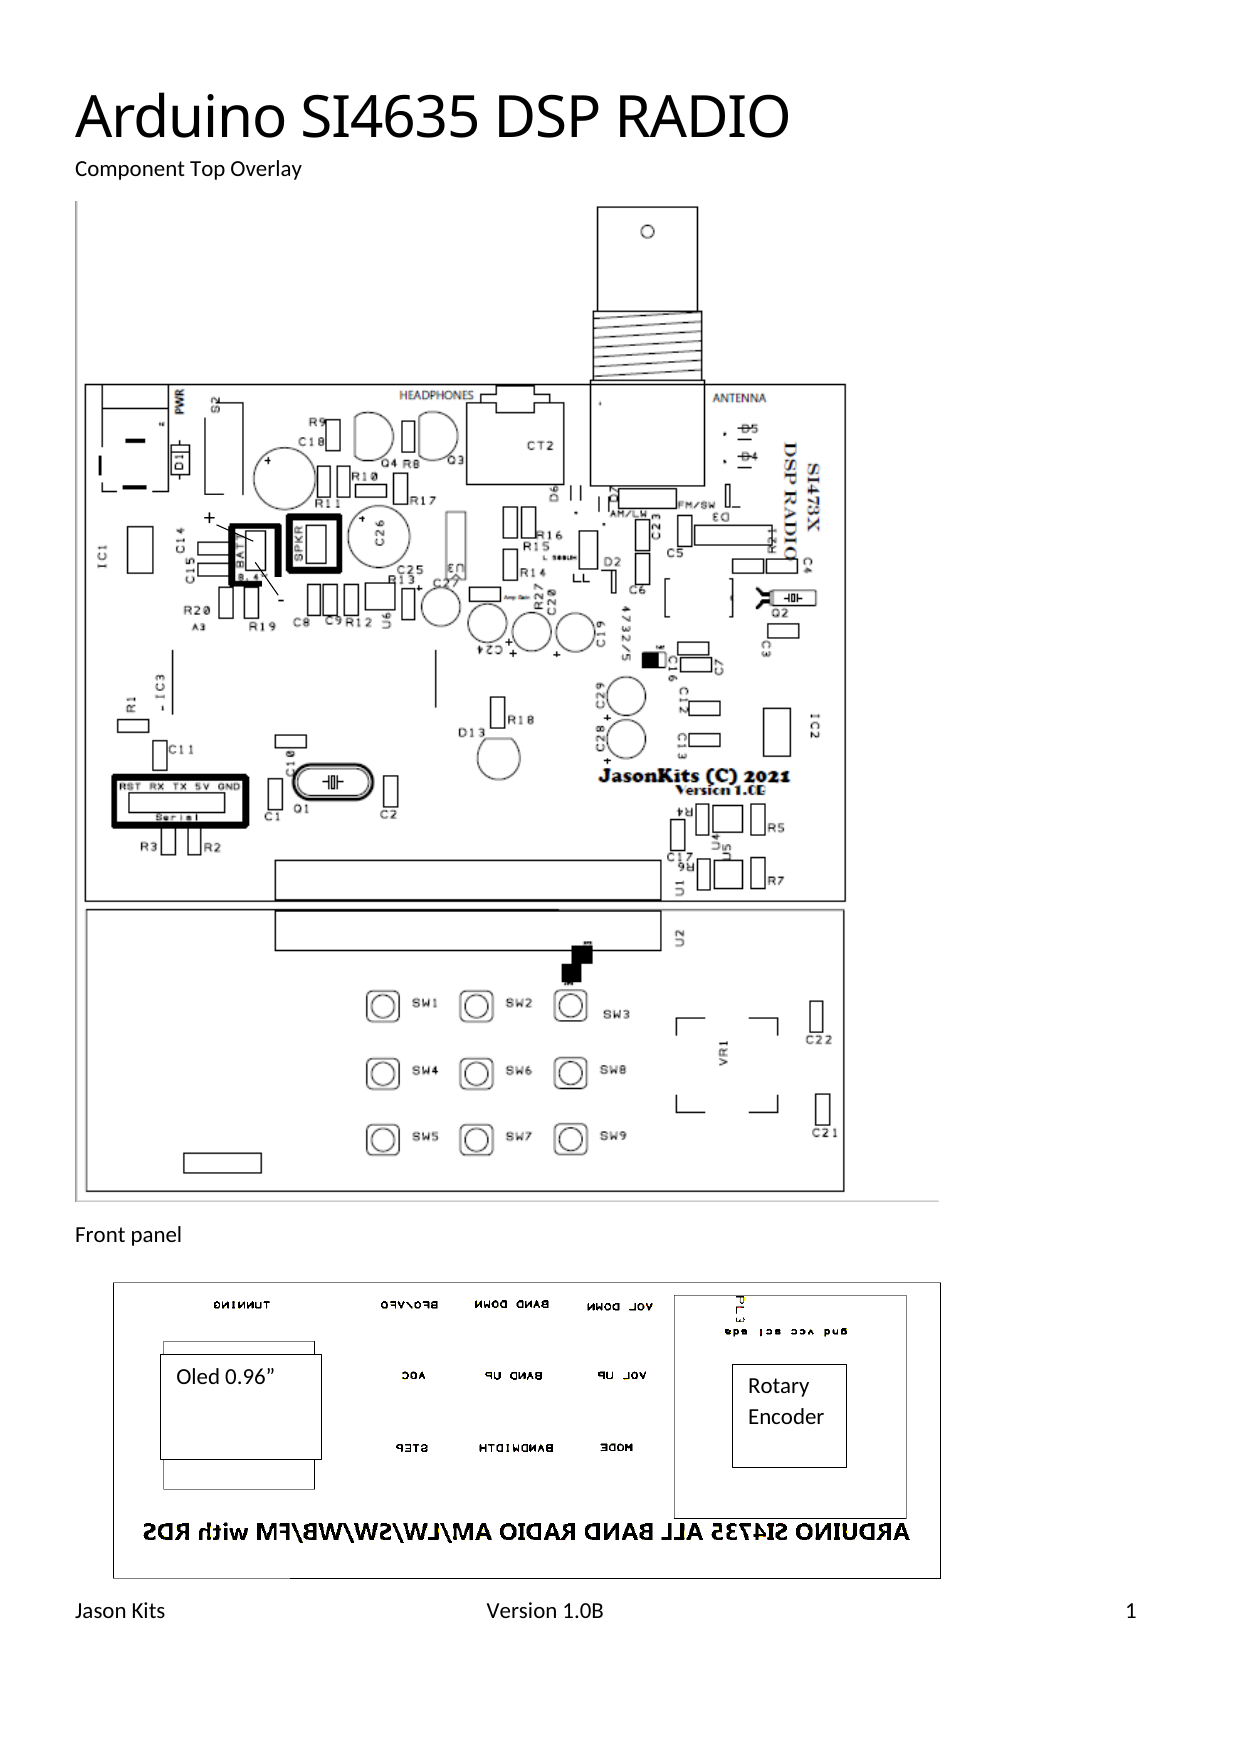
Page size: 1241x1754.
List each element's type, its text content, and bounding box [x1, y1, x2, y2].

title Arduino SI4635 DSP RADIO [75, 75, 1165, 154]
picture [84, 1276, 946, 1583]
text Component Top Overlay [75, 154, 1165, 182]
text Front panel [75, 1220, 1165, 1248]
picture [75, 201, 939, 1202]
